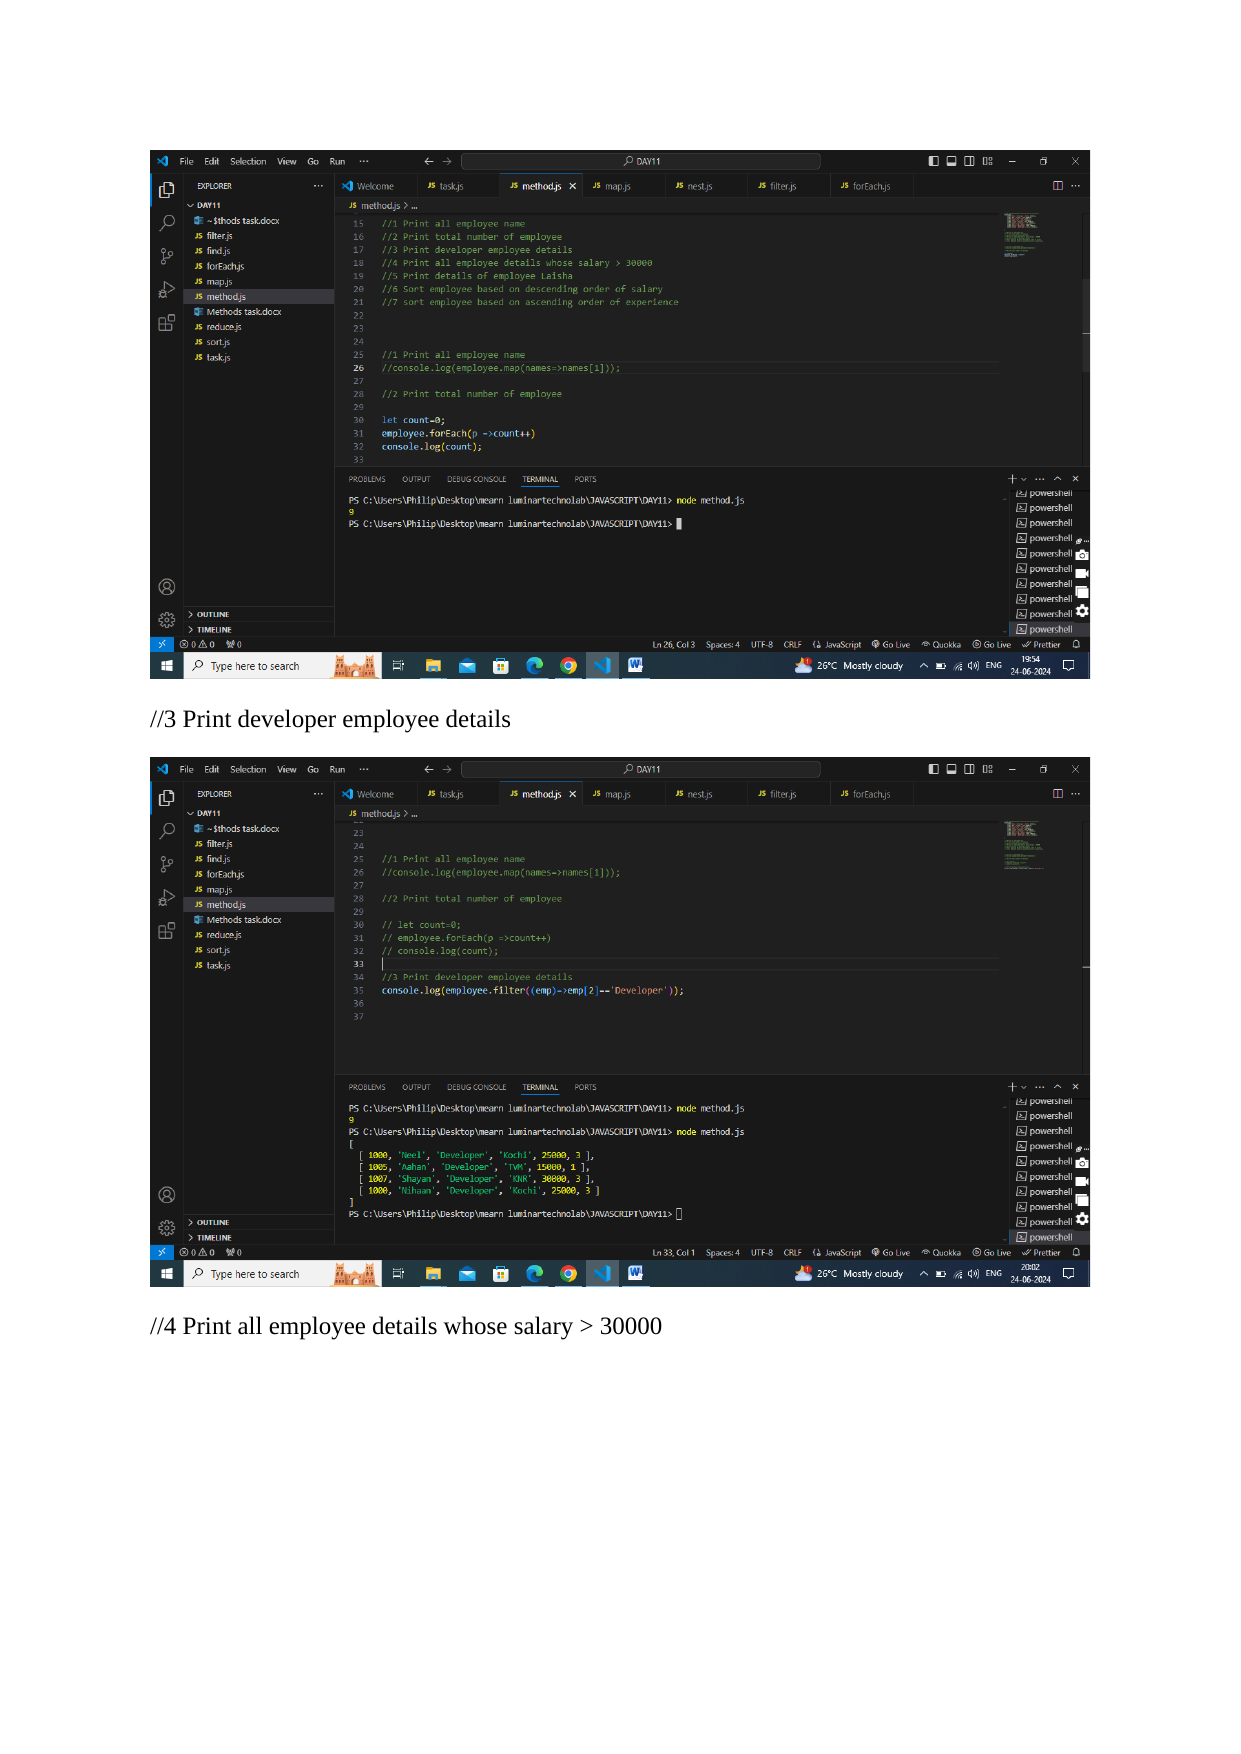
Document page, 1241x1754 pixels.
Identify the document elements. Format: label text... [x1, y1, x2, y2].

picture [150, 150, 1091, 679]
text //4 Print all employee details whose salary > 30000 [150, 1311, 1090, 1340]
text //3 Print developer employee details [150, 704, 1090, 732]
picture [150, 757, 1091, 1287]
